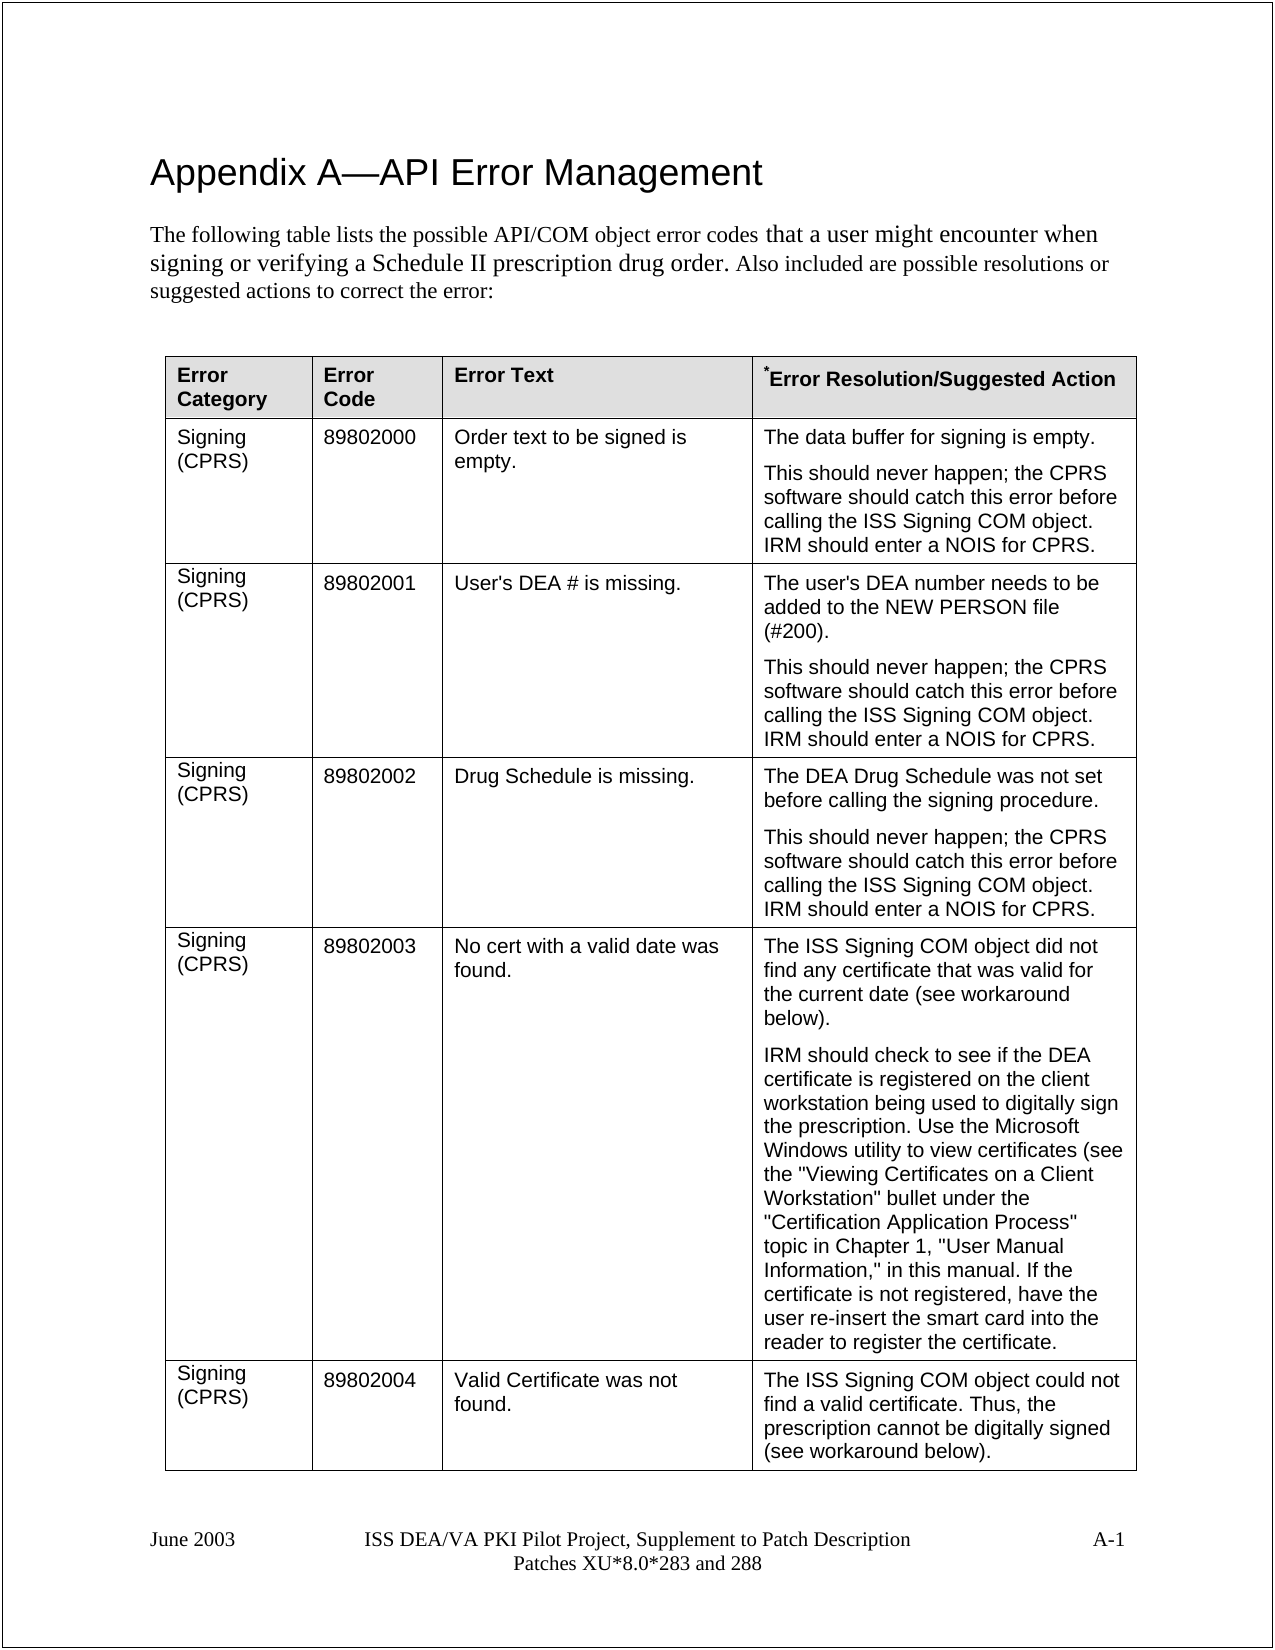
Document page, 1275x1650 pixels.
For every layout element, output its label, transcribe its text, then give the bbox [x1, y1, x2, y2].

table_cell 89802001 [313, 564, 442, 757]
table_cell Drug Schedule is missing. [443, 758, 752, 927]
table_header Error Category [166, 357, 312, 417]
table_cell Signing (CPRS) [166, 928, 312, 1360]
table_cell The ISS Signing COM object could not find a valid certificate. Thus, the prescription cannot be digitally signed (see workaround below). [753, 1361, 1136, 1469]
text The following table lists the possible /COM object error codes that a user might encounter when signing or verifying a Schedule II prescription drug order. Also included are possible resolutions or suggested actions to correct the error: [150, 219, 1125, 303]
subtitle Appendix A— Error Management [150, 150, 1125, 193]
table_cell 89802002 [313, 758, 442, 927]
table_header *Error Resolution/Suggested Action [753, 357, 1136, 417]
table_cell The user's DEA number needs to be added to the PERSON file (#200). This should never happen; the CPRS software should catch this error before calling the ISS Signing COM object. should enter a NOIS for CPRS. [753, 564, 1136, 757]
table_cell The data buffer for signing is empty. This should never happen; the CPRS software should catch this error before calling the ISS Signing COM object. should enter a NOIS for CPRS. [753, 419, 1136, 563]
table_cell Signing (CPRS) [166, 564, 312, 757]
table_cell 89802000 [313, 419, 442, 563]
table_cell No cert with a valid date was found. [443, 928, 752, 1360]
table_header Error Code [313, 357, 442, 417]
table_cell 89802003 [313, 928, 442, 1360]
table_cell Order text to be signed is empty. [443, 419, 752, 563]
table_cell The DEA Drug Schedule was not set before calling the signing procedure. This should never happen; the CPRS software should catch this error before calling the ISS Signing COM object. should enter a NOIS for CPRS. [753, 758, 1136, 927]
table_cell The ISS Signing COM object did not find any certificate that was valid for the current date (see workaround below). should check to see if the DEA certificate is registered on the client workstation being used to digitally sign the prescription. Use the Microsoft Windows utility to view certificates (see the "Viewing Certificates on a Client Workstation" bullet under the "Certification Application Process" topic in Chapter 1, "User Manual Information," in this manual. If the certificate is not registered, have the user re-insert the smart card into the reader to register the certificate. [753, 928, 1136, 1360]
table_cell User's DEA # is missing. [443, 564, 752, 757]
table_header Error Text [443, 357, 752, 417]
table_cell Signing (CPRS) [166, 758, 312, 927]
table_cell Signing (CPRS) [166, 1361, 312, 1469]
table_cell Signing (CPRS) [166, 419, 312, 563]
table_cell 89802004 [313, 1361, 442, 1469]
table_cell Valid Certificate was not found. [443, 1361, 752, 1469]
